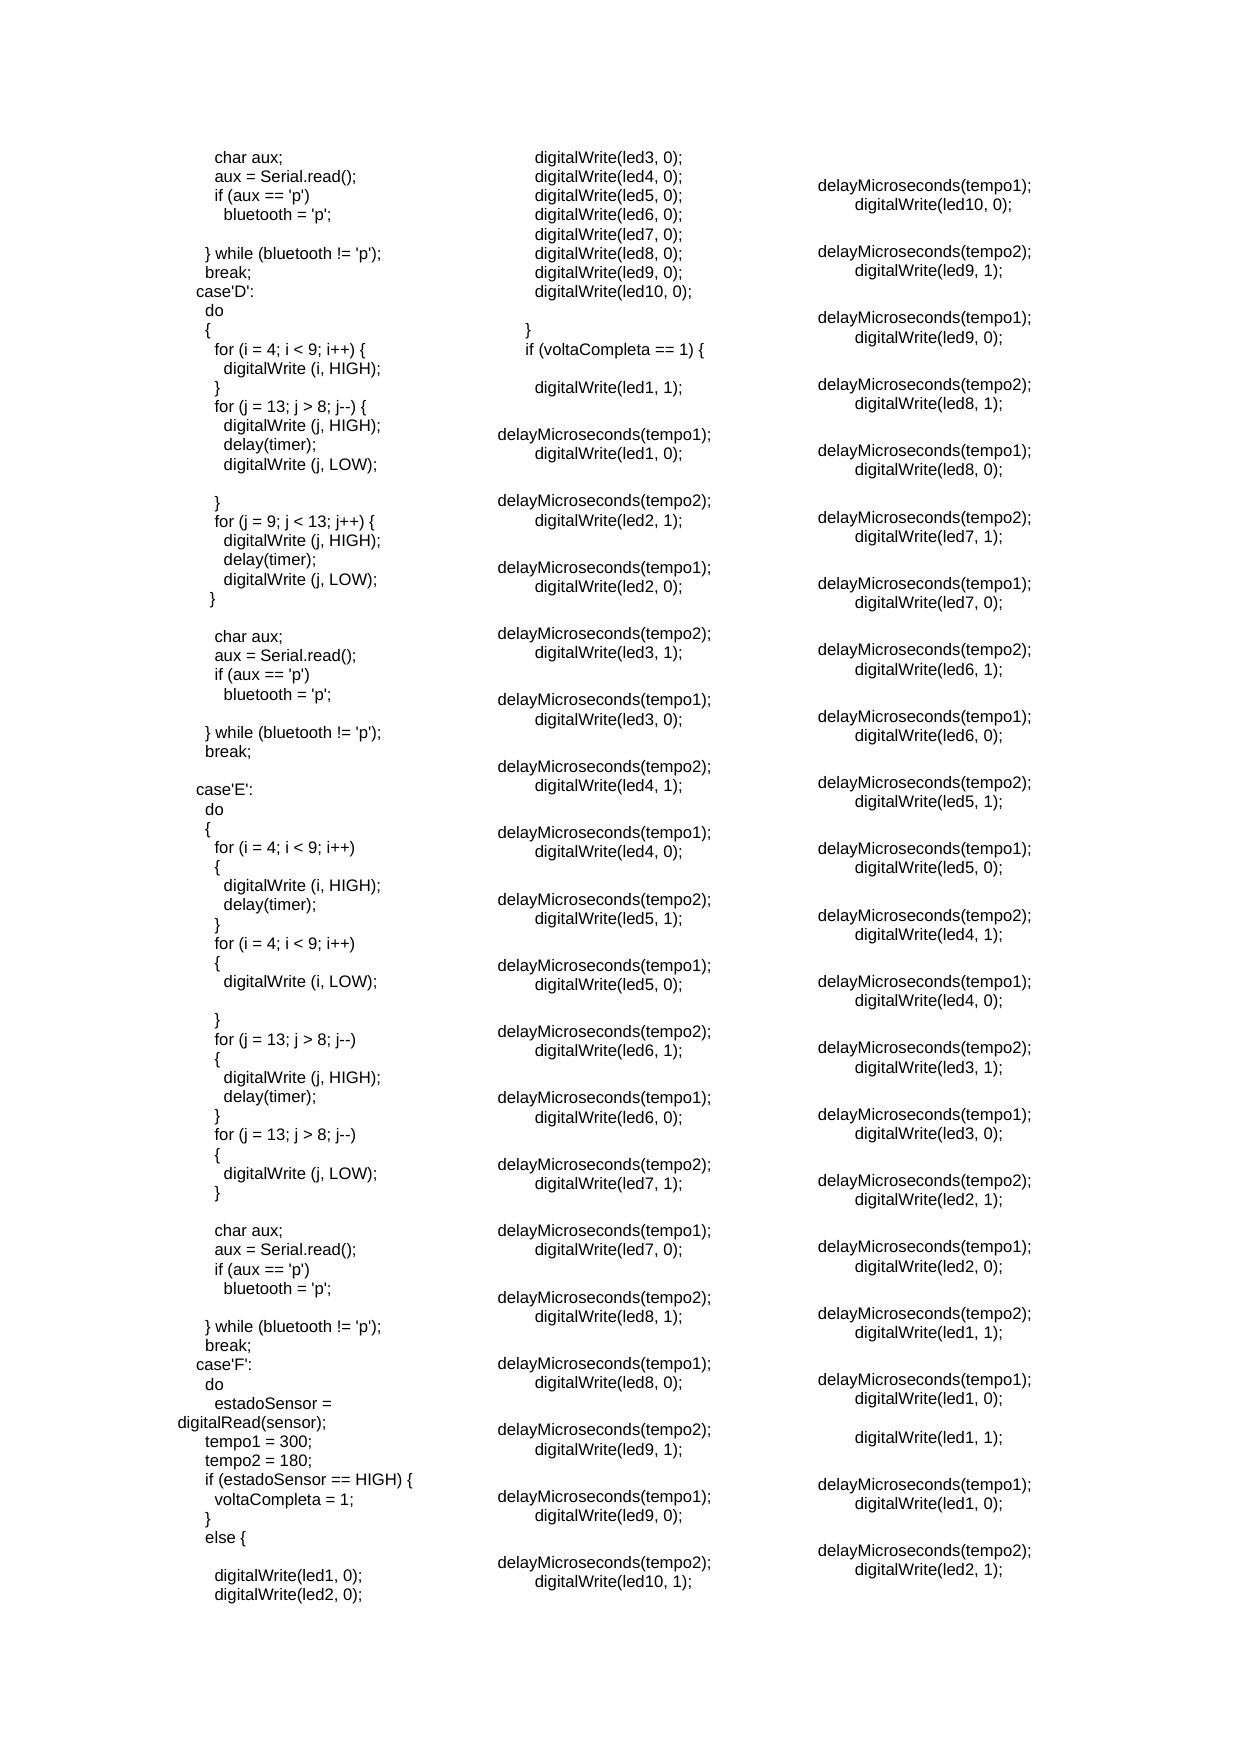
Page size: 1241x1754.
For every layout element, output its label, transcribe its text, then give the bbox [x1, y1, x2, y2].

text delay(timer); [177, 435, 422, 454]
text digitalWrite(led10, 1); [497, 1572, 743, 1591]
text } [177, 378, 422, 397]
text digitalWrite(led2, 0); [177, 1585, 422, 1604]
text delayMicroseconds(tempo1); [497, 529, 743, 577]
text delayMicroseconds(tempo1); [497, 928, 743, 975]
text delayMicroseconds(tempo2); [818, 214, 1063, 261]
text delayMicroseconds(tempo2); [497, 1127, 743, 1174]
text for (j = 9; j < 13; j++) { [177, 512, 422, 531]
text delayMicroseconds(tempo1); [818, 1447, 1063, 1494]
text digitalWrite(led1, 0); [818, 1389, 1063, 1408]
text delayMicroseconds(tempo1); [818, 280, 1063, 327]
text digitalWrite(led1, 1); [818, 1427, 1063, 1447]
text delayMicroseconds(tempo2); [818, 612, 1063, 659]
text digitalWrite(led5, 1); [818, 792, 1063, 811]
text digitalWrite(led6, 1); [818, 659, 1063, 678]
text delayMicroseconds(tempo2); [818, 1513, 1063, 1560]
text char aux; [177, 627, 422, 646]
text digitalWrite(led1, 0); [177, 1566, 422, 1585]
text if (voltaCompleta == 1) { [497, 339, 743, 358]
text digitalWrite(led9, 0); [818, 327, 1063, 347]
text voltaCompleta = 1; [177, 1489, 422, 1508]
text digitalWrite(led4, 0); [497, 167, 743, 186]
text delayMicroseconds(tempo2); [818, 1276, 1063, 1323]
text digitalWrite(led2, 1); [818, 1190, 1063, 1209]
text digitalWrite(led7, 1); [818, 527, 1063, 546]
text digitalWrite(led2, 1); [497, 510, 743, 529]
text for (j = 13; j > 8; j--) { [177, 397, 422, 416]
text digitalWrite(led7, 1); [497, 1174, 743, 1193]
text for (i = 4; i < 9; i++) [177, 838, 422, 857]
text digitalWrite(led1, 0); [497, 444, 743, 463]
text delayMicroseconds(tempo2); [497, 728, 743, 776]
text delayMicroseconds(tempo1); [818, 546, 1063, 593]
text estadoSensor = digitalRead(sensor); [177, 1393, 422, 1432]
text aux = Serial.read(); [177, 646, 422, 665]
text delayMicroseconds(tempo1); [497, 1326, 743, 1373]
text digitalWrite(led2, 1); [818, 1560, 1063, 1579]
text delayMicroseconds(tempo2); [818, 479, 1063, 527]
text digitalWrite(led3, 0); [818, 1124, 1063, 1143]
text if (aux == 'p') [177, 186, 422, 205]
text digitalWrite (j, HIGH); [177, 1068, 422, 1087]
text digitalWrite(led6, 0); [497, 205, 743, 224]
text digitalWrite(led2, 0); [497, 577, 743, 596]
text digitalWrite(led8, 0); [497, 243, 743, 263]
text delay(timer); [177, 895, 422, 914]
text digitalWrite(led6, 0); [818, 726, 1063, 745]
text delayMicroseconds(tempo2); [818, 1143, 1063, 1190]
text digitalWrite (j, LOW); [177, 1163, 422, 1183]
text delayMicroseconds(tempo1); [818, 678, 1063, 726]
text } [177, 1106, 422, 1125]
text delayMicroseconds(tempo2); [818, 347, 1063, 394]
text } while (bluetooth != 'p'); [177, 1317, 422, 1336]
text delayMicroseconds(tempo1); [818, 1342, 1063, 1389]
text delayMicroseconds(tempo1); [497, 795, 743, 842]
text tempo1 = 300; [177, 1432, 422, 1451]
text char aux; [177, 148, 422, 167]
text digitalWrite (j, HIGH); [177, 531, 422, 550]
text delayMicroseconds(tempo1); [818, 413, 1063, 460]
text for (i = 4; i < 9; i++) [177, 933, 422, 953]
text delayMicroseconds(tempo2); [497, 861, 743, 908]
text digitalWrite(led4, 1); [497, 776, 743, 795]
text bluetooth = 'p'; [177, 1278, 422, 1298]
text break; [177, 1336, 422, 1355]
text case'D': [177, 282, 422, 301]
text for (j = 13; j > 8; j--) [177, 1029, 422, 1048]
text if (aux == 'p') [177, 1259, 422, 1278]
text delay(timer); [177, 1087, 422, 1106]
text tempo2 = 180; [177, 1451, 422, 1470]
text } [177, 588, 422, 608]
text digitalWrite(led4, 1); [818, 925, 1063, 944]
text digitalWrite(led10, 0); [497, 282, 743, 301]
text digitalWrite(led2, 0); [818, 1256, 1063, 1276]
text delayMicroseconds(tempo2); [818, 877, 1063, 925]
text delayMicroseconds(tempo1); [497, 662, 743, 709]
text delayMicroseconds(tempo1); [497, 1458, 743, 1506]
text } while (bluetooth != 'p'); [177, 723, 422, 742]
text digitalWrite(led6, 0); [497, 1107, 743, 1127]
text digitalWrite(led9, 0); [497, 1506, 743, 1525]
text } [177, 1183, 422, 1202]
text } [177, 1010, 422, 1029]
text for (j = 13; j > 8; j--) [177, 1125, 422, 1144]
text digitalWrite(led3, 0); [497, 148, 743, 167]
text { [177, 1144, 422, 1163]
text bluetooth = 'p'; [177, 205, 422, 224]
text digitalWrite(led7, 0); [497, 224, 743, 243]
text { [177, 320, 422, 339]
text delayMicroseconds(tempo1); [818, 148, 1063, 195]
text case'F': [177, 1355, 422, 1374]
text delay(timer); [177, 550, 422, 569]
text digitalWrite(led9, 1); [497, 1439, 743, 1458]
text digitalWrite(led8, 0); [497, 1373, 743, 1392]
text digitalWrite(led1, 1); [497, 378, 743, 397]
text delayMicroseconds(tempo1); [497, 397, 743, 444]
text digitalWrite(led4, 0); [497, 842, 743, 861]
text } [177, 914, 422, 933]
text digitalWrite(led10, 0); [818, 195, 1063, 214]
text delayMicroseconds(tempo1); [818, 1209, 1063, 1256]
text break; [177, 263, 422, 282]
text aux = Serial.read(); [177, 1240, 422, 1259]
text if (estadoSensor == HIGH) { [177, 1470, 422, 1489]
text delayMicroseconds(tempo1); [818, 1077, 1063, 1124]
text digitalWrite(led8, 1); [497, 1307, 743, 1326]
text digitalWrite(led9, 1); [818, 261, 1063, 280]
text digitalWrite (i, LOW); [177, 972, 422, 991]
text case'E': [177, 780, 422, 799]
text { [177, 953, 422, 972]
text digitalWrite (j, HIGH); [177, 416, 422, 435]
text } [177, 493, 422, 512]
text delayMicroseconds(tempo1); [818, 811, 1063, 858]
text do [177, 301, 422, 320]
text digitalWrite(led8, 0); [818, 460, 1063, 479]
text digitalWrite (i, HIGH); [177, 876, 422, 895]
text delayMicroseconds(tempo2); [497, 1259, 743, 1307]
text delayMicroseconds(tempo1); [497, 1193, 743, 1240]
text for (i = 4; i < 9; i++) { [177, 339, 422, 358]
text } [177, 1508, 422, 1528]
text digitalWrite(led5, 0); [818, 858, 1063, 877]
text digitalWrite(led7, 0); [497, 1240, 743, 1259]
text aux = Serial.read(); [177, 167, 422, 186]
text else { [177, 1528, 422, 1547]
text delayMicroseconds(tempo1); [818, 944, 1063, 991]
text digitalWrite(led1, 0); [818, 1494, 1063, 1513]
text if (aux == 'p') [177, 665, 422, 684]
text delayMicroseconds(tempo2); [497, 1392, 743, 1439]
text delayMicroseconds(tempo1); [497, 1060, 743, 1107]
text break; [177, 742, 422, 761]
text do [177, 799, 422, 818]
text digitalWrite (j, LOW); [177, 569, 422, 588]
text digitalWrite(led5, 0); [497, 975, 743, 994]
text digitalWrite (j, LOW); [177, 454, 422, 473]
text } [497, 320, 743, 339]
text delayMicroseconds(tempo2); [818, 1010, 1063, 1057]
text digitalWrite(led3, 1); [497, 643, 743, 662]
text bluetooth = 'p'; [177, 684, 422, 703]
text delayMicroseconds(tempo2); [497, 1525, 743, 1572]
text digitalWrite(led3, 1); [818, 1057, 1063, 1077]
text { [177, 1048, 422, 1068]
text digitalWrite(led5, 1); [497, 908, 743, 928]
text digitalWrite(led7, 0); [818, 593, 1063, 612]
text delayMicroseconds(tempo2); [497, 994, 743, 1041]
text { [177, 857, 422, 876]
text digitalWrite(led6, 1); [497, 1041, 743, 1060]
text delayMicroseconds(tempo2); [818, 745, 1063, 792]
text digitalWrite(led4, 0); [818, 991, 1063, 1010]
text char aux; [177, 1221, 422, 1240]
text digitalWrite(led3, 0); [497, 709, 743, 728]
text { [177, 818, 422, 838]
text digitalWrite(led9, 0); [497, 263, 743, 282]
text delayMicroseconds(tempo2); [497, 596, 743, 643]
text digitalWrite(led1, 1); [818, 1323, 1063, 1342]
text do [177, 1374, 422, 1393]
text digitalWrite(led8, 1); [818, 394, 1063, 413]
text } while (bluetooth != 'p'); [177, 243, 422, 263]
text digitalWrite(led5, 0); [497, 186, 743, 205]
text digitalWrite (i, HIGH); [177, 358, 422, 378]
text delayMicroseconds(tempo2); [497, 463, 743, 510]
